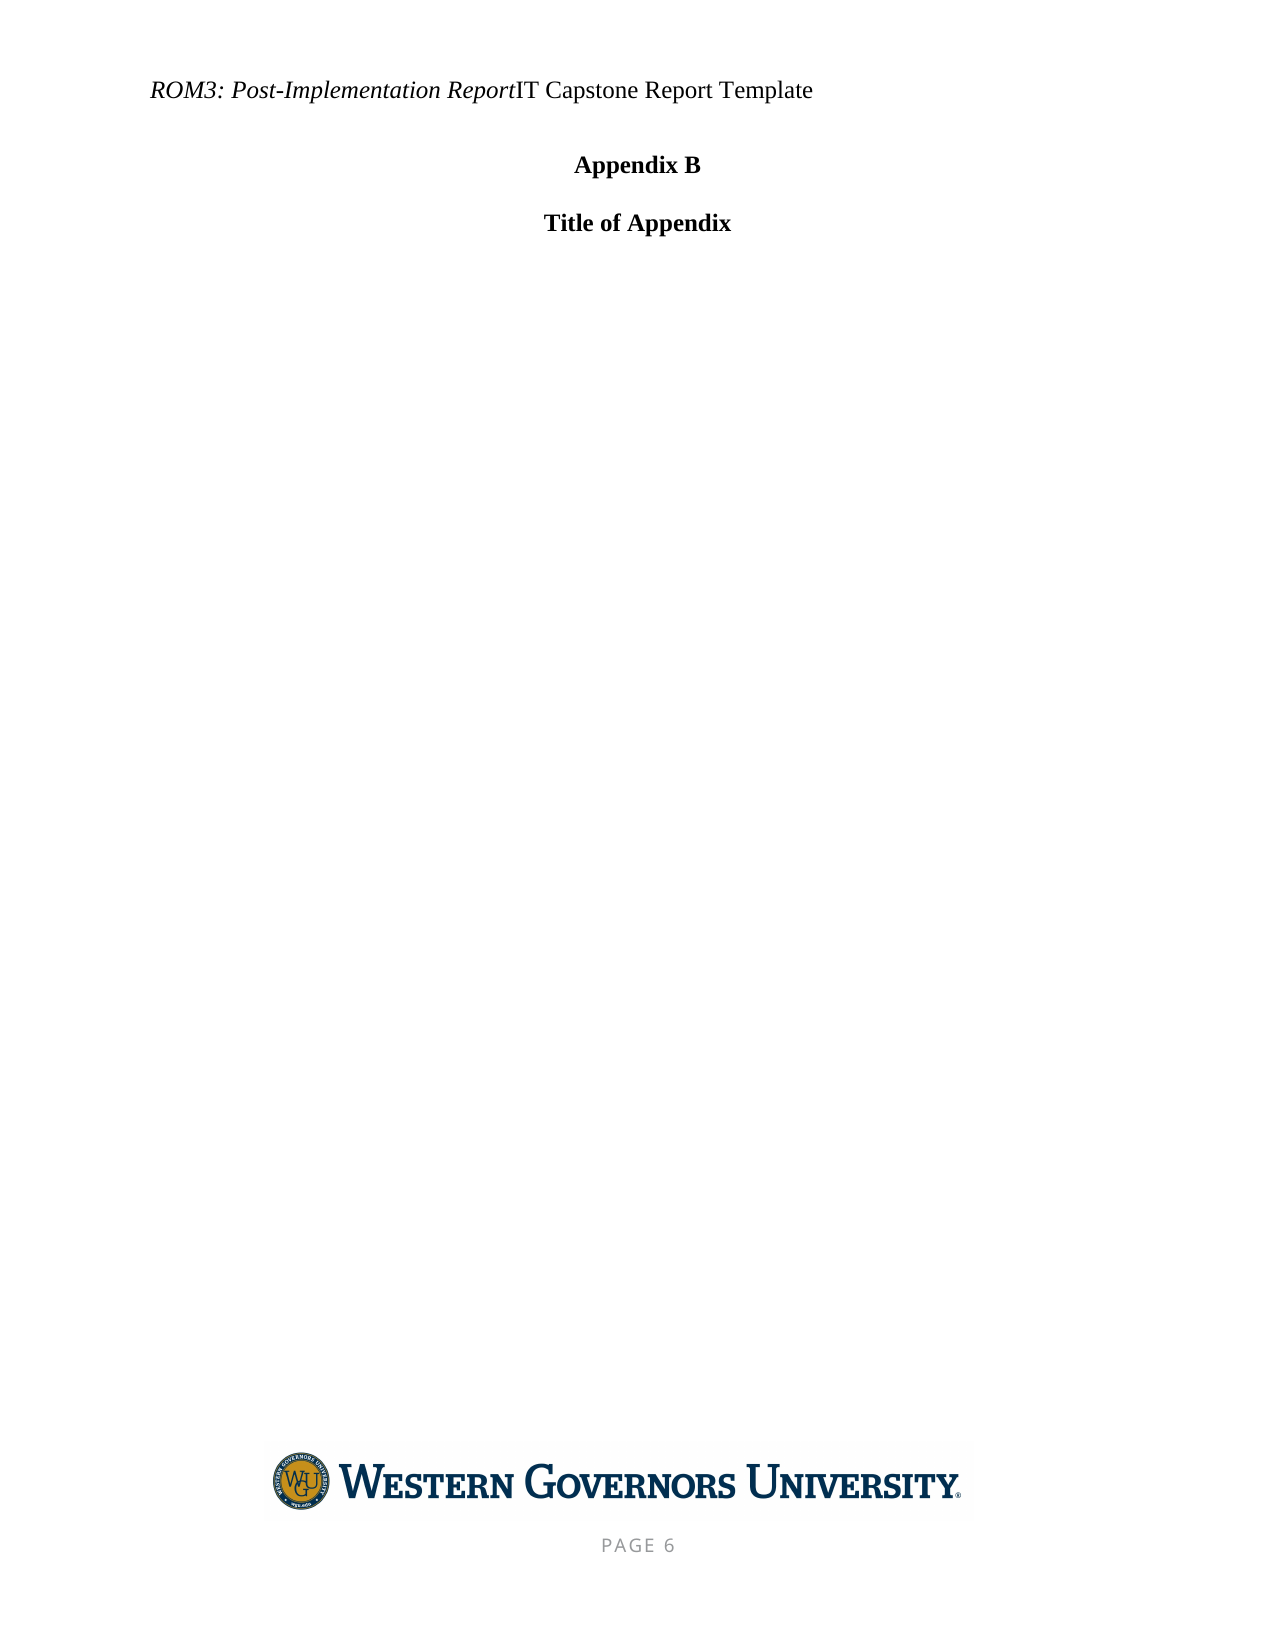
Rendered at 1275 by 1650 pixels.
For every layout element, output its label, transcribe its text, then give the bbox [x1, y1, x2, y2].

picture [263, 1441, 974, 1521]
text Title of Appendix [150, 208, 1125, 237]
text Appendix B [150, 151, 1125, 179]
